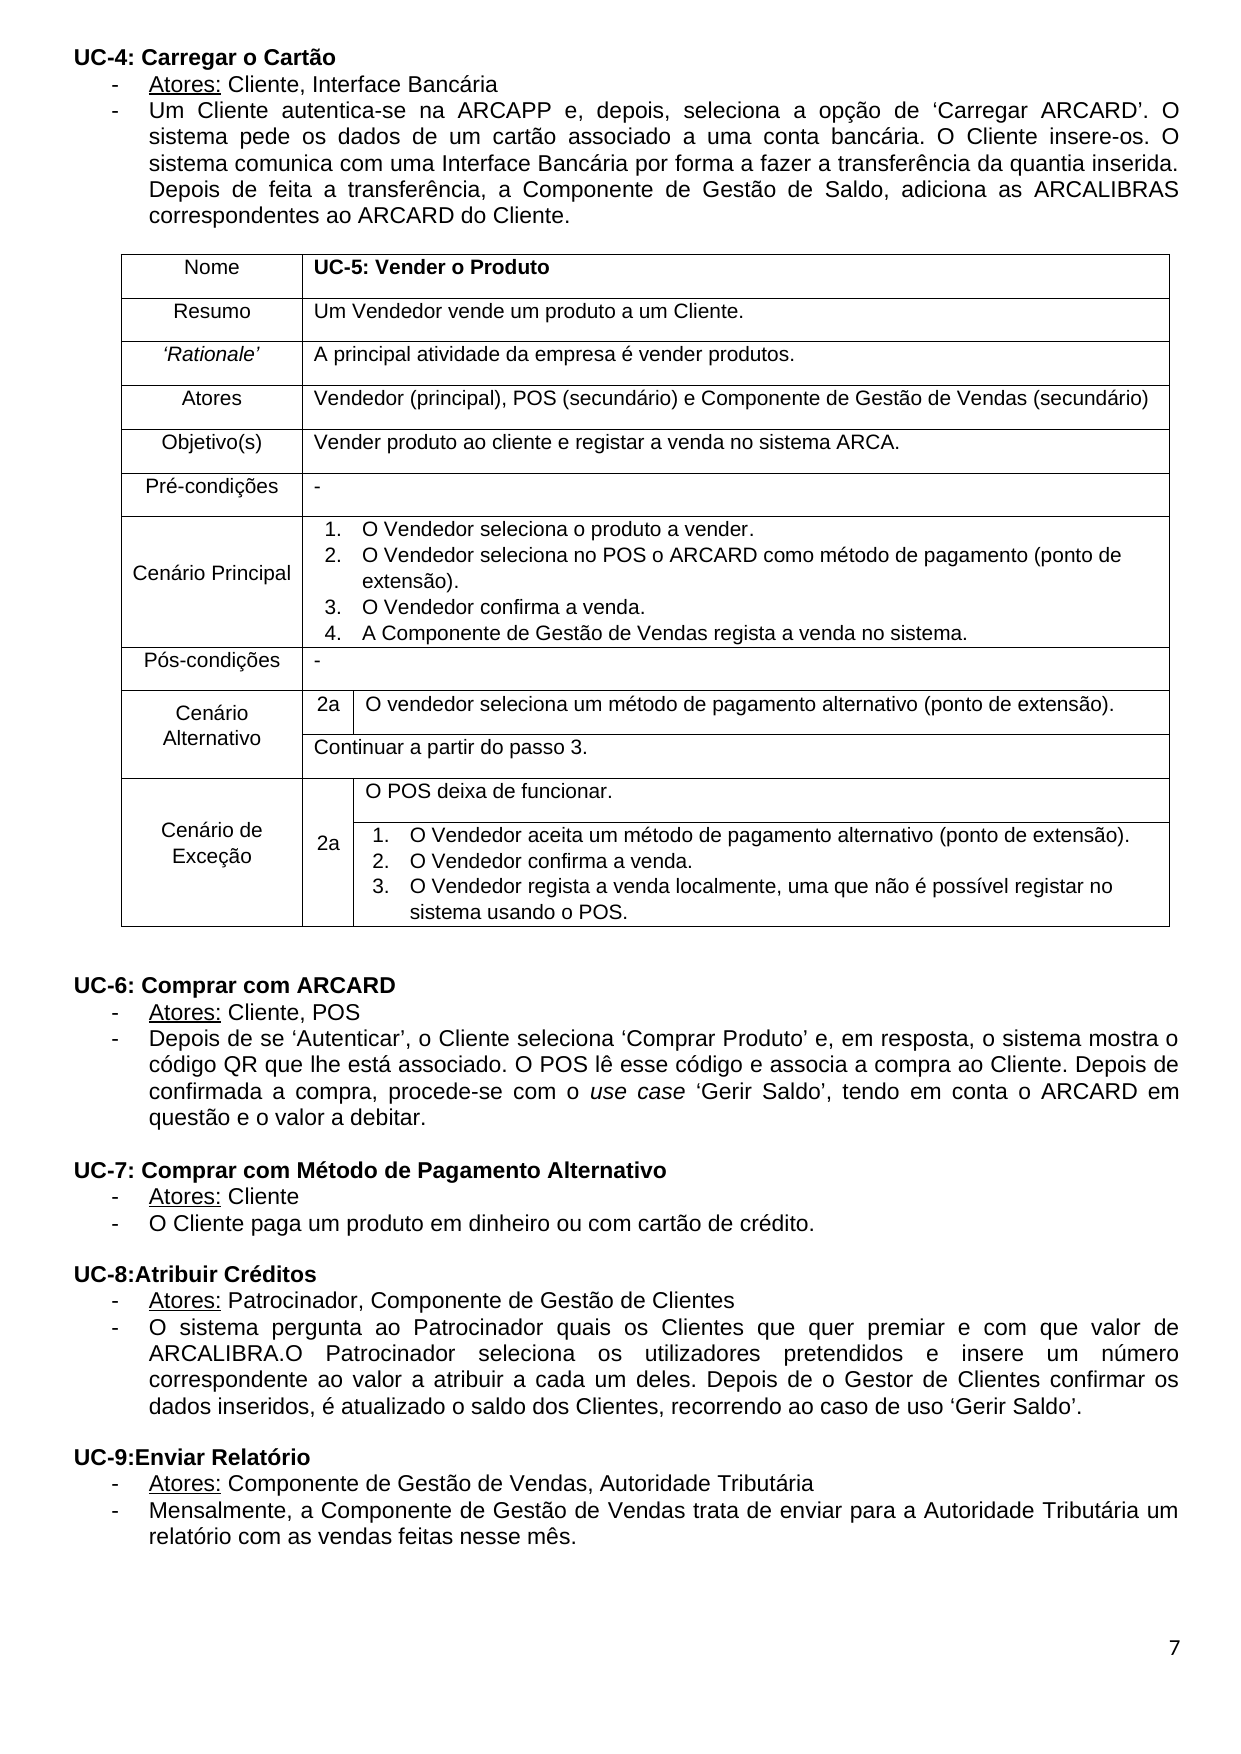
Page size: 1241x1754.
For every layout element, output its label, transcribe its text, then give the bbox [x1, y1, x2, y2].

table_cell Objetivo(s) [122, 430, 302, 472]
table_cell Cenário de Exceção [122, 779, 302, 926]
list O sistema pergunta ao Patrocinador quais os Clientes que quer premiar e com que valor de ARCALIBRA.O Patrocinador seleciona os utilizadores pretendidos e insere um número correspondente ao valor a atribuir a cada um deles. Depois de o Gestor de Clientes confirmar os dados inseridos, é atualizado o saldo dos Clientes, recorrendo ao caso de uso ‘Gerir Saldo’. [111, 1314, 1180, 1419]
table_cell O POS deixa de funcionar. [354, 779, 1169, 822]
table_cell - [303, 648, 1169, 690]
text UC-9:Enviar Relatório [74, 1444, 1180, 1470]
list Atores: Cliente, Interface Bancária [111, 71, 1180, 97]
table_cell A principal atividade da empresa é vender produtos. [303, 342, 1169, 385]
table_cell Pós-condições [122, 648, 302, 690]
list Atores: Cliente [111, 1183, 1180, 1209]
table_header UC-5: Vender o Produto [303, 255, 1169, 297]
list O Cliente paga um produto em dinheiro ou com cartão de crédito. [111, 1209, 1180, 1236]
text UC-7: Comprar com Método de Pagamento Alternativo [74, 1157, 1180, 1183]
table_cell Atores [122, 386, 302, 429]
table_cell Resumo [122, 299, 302, 341]
text UC-6: Comprar com ARCARD [74, 972, 1180, 999]
table_cell O Vendedor aceita um método de pagamento alternativo (ponto de extensão). O Vendedor confirma a venda. O Vendedor regista a venda localmente, uma que não é possível registar no sistema usando o POS. [354, 823, 1169, 926]
table_cell Vendedor (principal), POS (secundário) e Componente de Gestão de Vendas (secundário) [303, 386, 1169, 429]
list Depois de se ‘Autenticar’, o Cliente seleciona ‘Comprar Produto’ e, em resposta, o sistema mostra o código QR que lhe está associado. O POS lê esse código e associa a compra ao Cliente. Depois de confirmada a compra, procede-se com o use case ‘Gerir Saldo’, tendo em conta o ARCARD em questão e o valor a debitar. [111, 1025, 1180, 1131]
list Mensalmente, a Componente de Gestão de Vendas trata de enviar para a Autoridade Tributária um relatório com as vendas feitas nesse mês. [111, 1497, 1180, 1549]
table_cell O vendedor seleciona um método de pagamento alternativo (ponto de extensão). [354, 691, 1169, 734]
table_cell Pré-condições [122, 474, 302, 516]
table_cell Um Vendedor vende um produto a um Cliente. [303, 299, 1169, 341]
table_cell Cenário Alternativo [122, 691, 302, 778]
table_cell - [303, 474, 1169, 516]
list Um Cliente autentica-se na ARCAPP e, depois, seleciona a opção de ‘Carregar ARCARD’. O sistema pede os dados de um cartão associado a uma conta bancária. O Cliente insere-os. O sistema comunica com uma Interface Bancária por forma a fazer a transferência da quantia inserida. Depois de feita a transferência, a Componente de Gestão de Saldo, adiciona as ARCALIBRAS correspondentes ao ARCARD do Cliente. [111, 97, 1180, 229]
list Atores: Componente de Gestão de Vendas, Autoridade Tributária [111, 1470, 1180, 1497]
table_cell Continuar a partir do passo 3. [303, 735, 1169, 778]
table_cell Cenário Principal [122, 517, 302, 647]
table_cell ‘Rationale’ [122, 342, 302, 385]
table_cell 2a [303, 779, 353, 926]
text UC-4: Carregar o Cartão [74, 44, 1180, 71]
text UC-8:Atribuir Créditos [74, 1261, 1180, 1287]
table_cell 2a [303, 691, 353, 734]
table_cell O Vendedor seleciona o produto a vender. O Vendedor seleciona no POS o ARCARD como método de pagamento (ponto de extensão). O Vendedor confirma a venda. A Componente de Gestão de Vendas regista a venda no sistema. [303, 517, 1169, 647]
list Atores: Patrocinador, Componente de Gestão de Clientes [111, 1287, 1180, 1314]
table_header Nome [122, 255, 302, 297]
table_cell Vender produto ao cliente e registar a venda no sistema ARCA. [303, 430, 1169, 472]
list Atores: Cliente, POS [111, 999, 1180, 1025]
